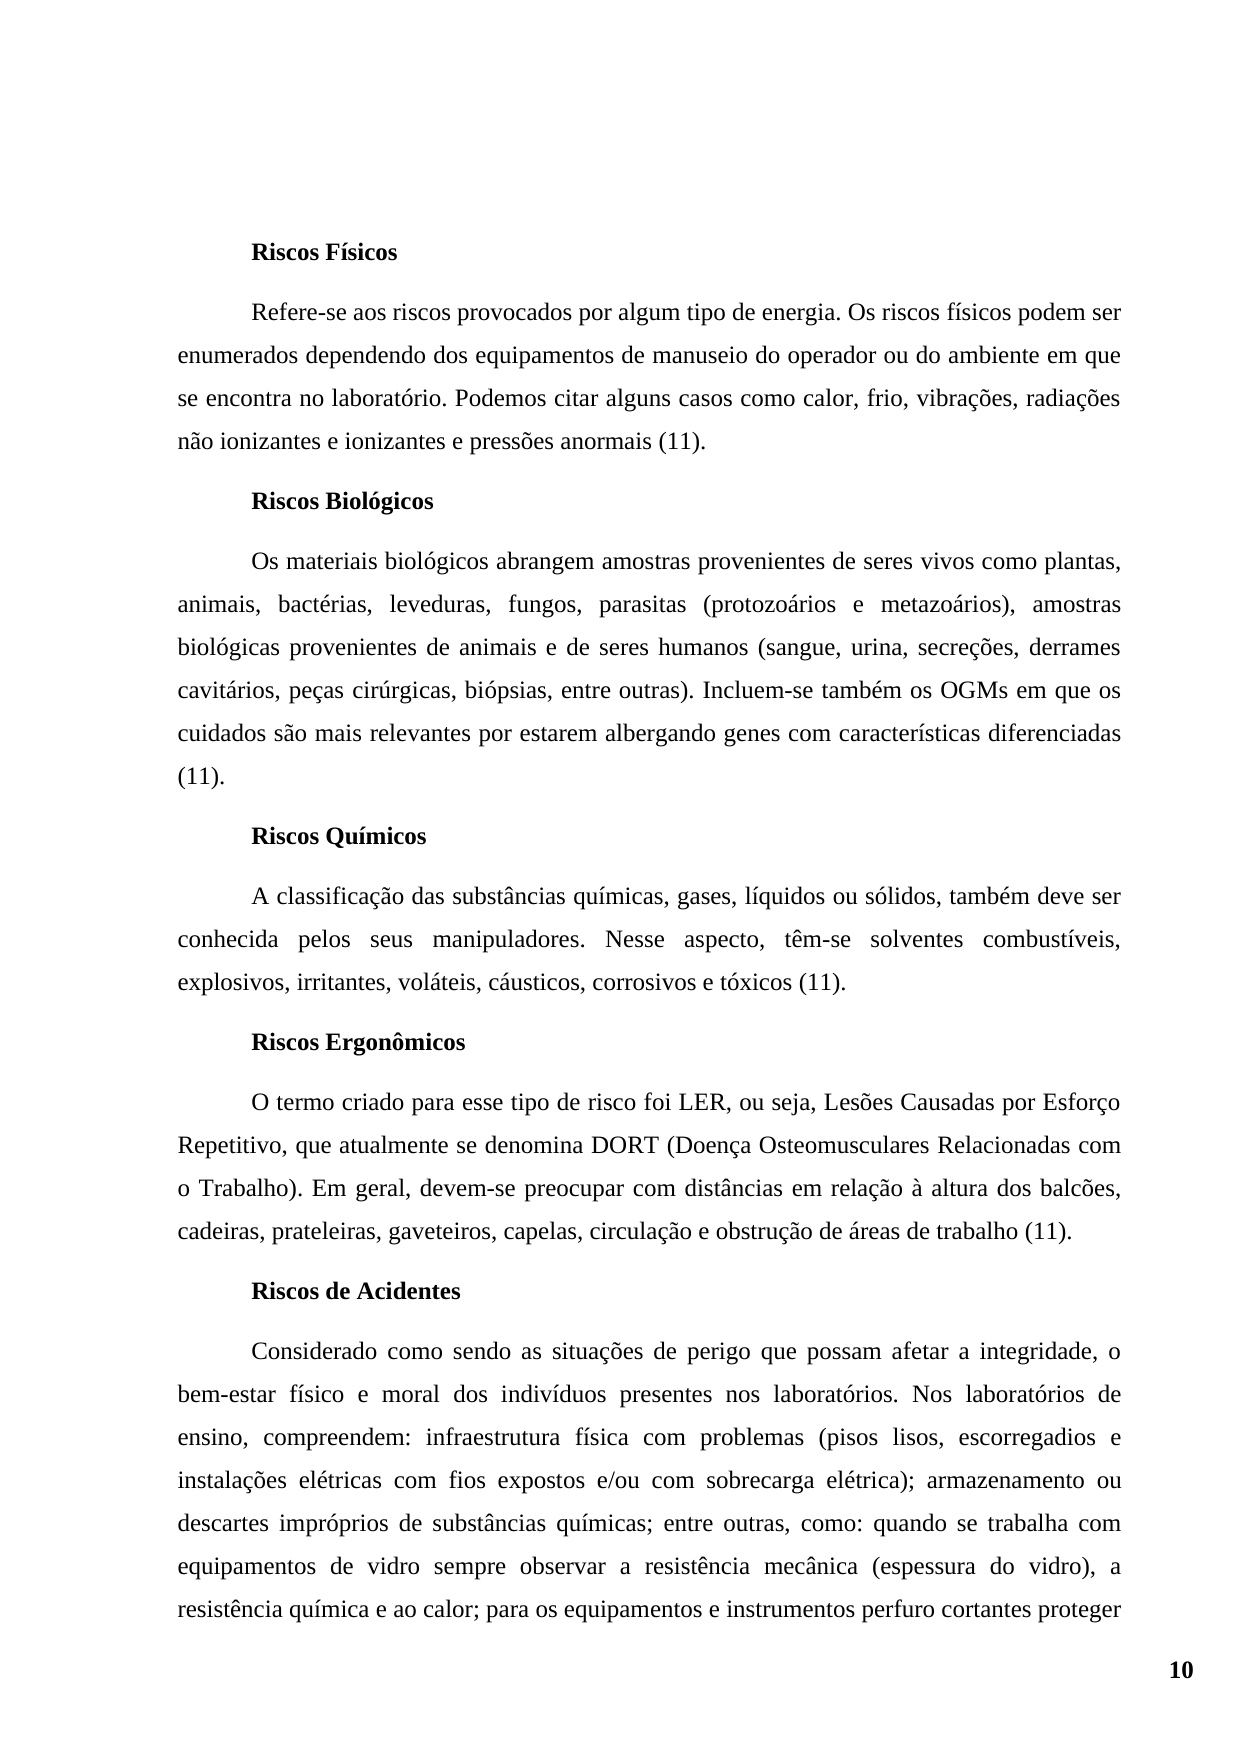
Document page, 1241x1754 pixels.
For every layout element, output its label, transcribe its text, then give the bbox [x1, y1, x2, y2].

text O termo criado para esse tipo de risco foi LER, ou seja, Lesões Causadas por Esforço Repetitivo, que atualmente se denomina DORT (Doença Osteomusculares Relacionadas com o Trabalho). Em geral, devem-se preocupar com distâncias em relação à altura dos balcões, cadeiras, prateleiras, gaveteiros, capelas, circulação e obstrução de áreas de trabalho . [177, 1087, 1122, 1245]
text Riscos Químicos [177, 821, 1122, 850]
text Riscos Biológicos [177, 486, 1122, 515]
text Refere-se aos riscos provocados por algum tipo de energia. Os riscos físicos podem ser enumerados dependendo dos equipamentos de manuseio do operador ou do ambiente em que se encontra no laboratório. Podemos citar alguns casos como calor, frio, vibrações, radiações não ionizantes e ionizantes e pressões anormais. [177, 297, 1122, 455]
text Riscos Ergonômicos [177, 1027, 1122, 1056]
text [177, 1336, 1122, 1623]
text Os materiais biológicos abrangem amostras provenientes de seres vivos como plantas, animais, bactérias, leveduras, fungos, parasitas (protozoários e metazoários), amostras biológicas provenientes de animais e de seres humanos (sangue, urina, secreções, derrames cavitários, peças cirúrgicas, biópsias, entre outras). Incluem-se também os OGMs em que os cuidados são mais relevantes por estarem albergando genes com características diferenciadas. [177, 546, 1122, 790]
text Riscos de Acidentes [177, 1276, 1122, 1305]
text A classificação das substâncias químicas, gases, líquidos ou sólidos, também deve ser conhecida pelos seus manipuladores. Nesse aspecto, têm-se solventes combustíveis, explosivos, irritantes, voláteis, cáusticos, corrosivos e tóxicos. [177, 881, 1122, 996]
text Riscos Físicos [177, 237, 1122, 266]
